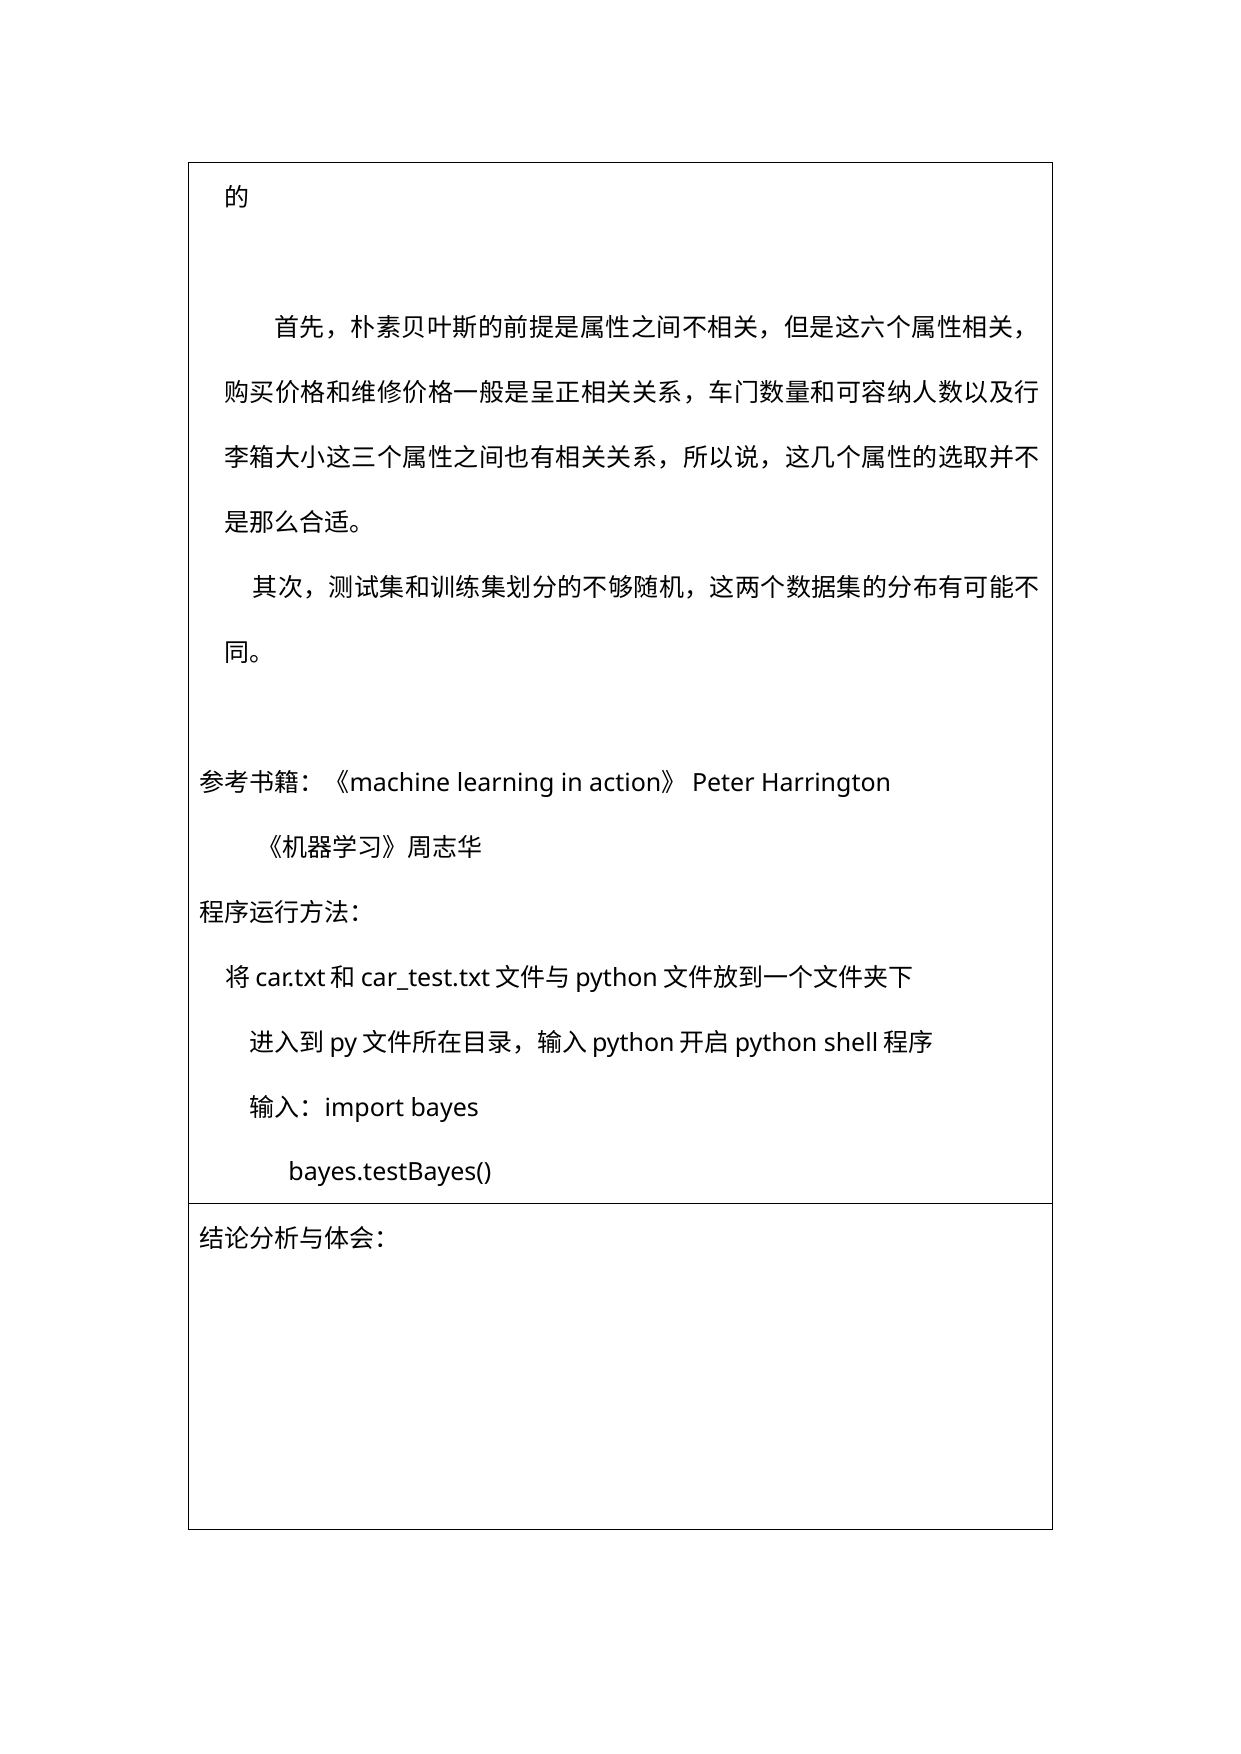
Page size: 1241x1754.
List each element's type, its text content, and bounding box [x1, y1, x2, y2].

table_cell 结论分析与体会： [189, 1204, 1052, 1529]
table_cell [189, 163, 1052, 1203]
